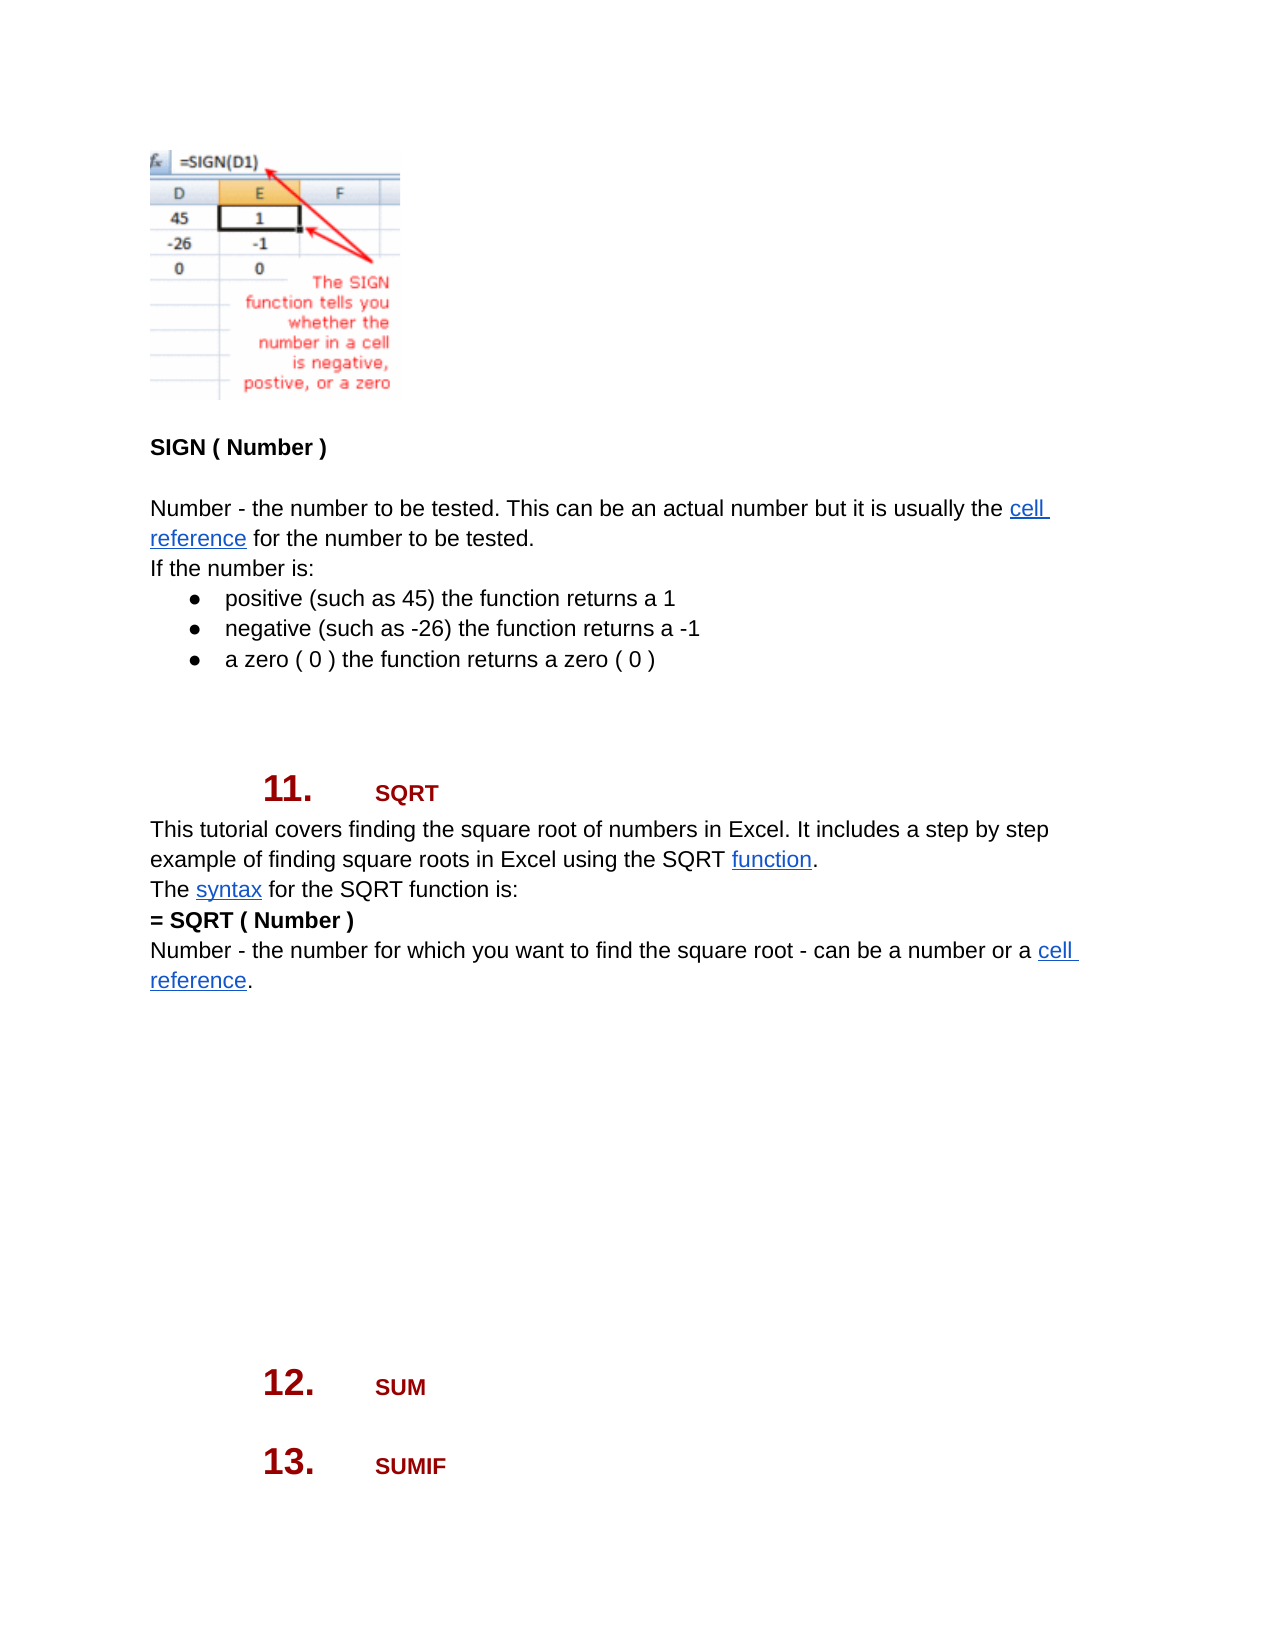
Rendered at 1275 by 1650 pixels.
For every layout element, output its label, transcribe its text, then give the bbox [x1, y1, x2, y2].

list SUMIF [263, 1439, 1125, 1483]
text = SQRT ( Number ) [150, 907, 1125, 933]
text This tutorial covers finding the square root of numbers in Excel. It includes a step by step example of finding square roots in Excel using the SQRT function. [150, 816, 1125, 872]
list SQRT [263, 766, 1125, 809]
text Number - the number for which you want to find the square root - can be a number or a cell reference. [150, 937, 1125, 993]
list SUM [263, 1360, 1125, 1403]
text SIGN ( Number ) [150, 434, 1125, 460]
text The syntax for the SQRT function is: [150, 876, 1125, 903]
text Number - the number to be tested. This can be an actual number but it is usually the cell reference for the number to be tested. [150, 494, 1125, 551]
list a zero ( 0 ) the function returns a zero ( 0 ) [188, 646, 1125, 672]
list positive (such as 45) the function returns a 1 [188, 585, 1125, 611]
list negative (such as -26) the function returns a -1 [188, 615, 1125, 642]
text If the number is: [150, 555, 1125, 581]
picture [150, 150, 400, 400]
